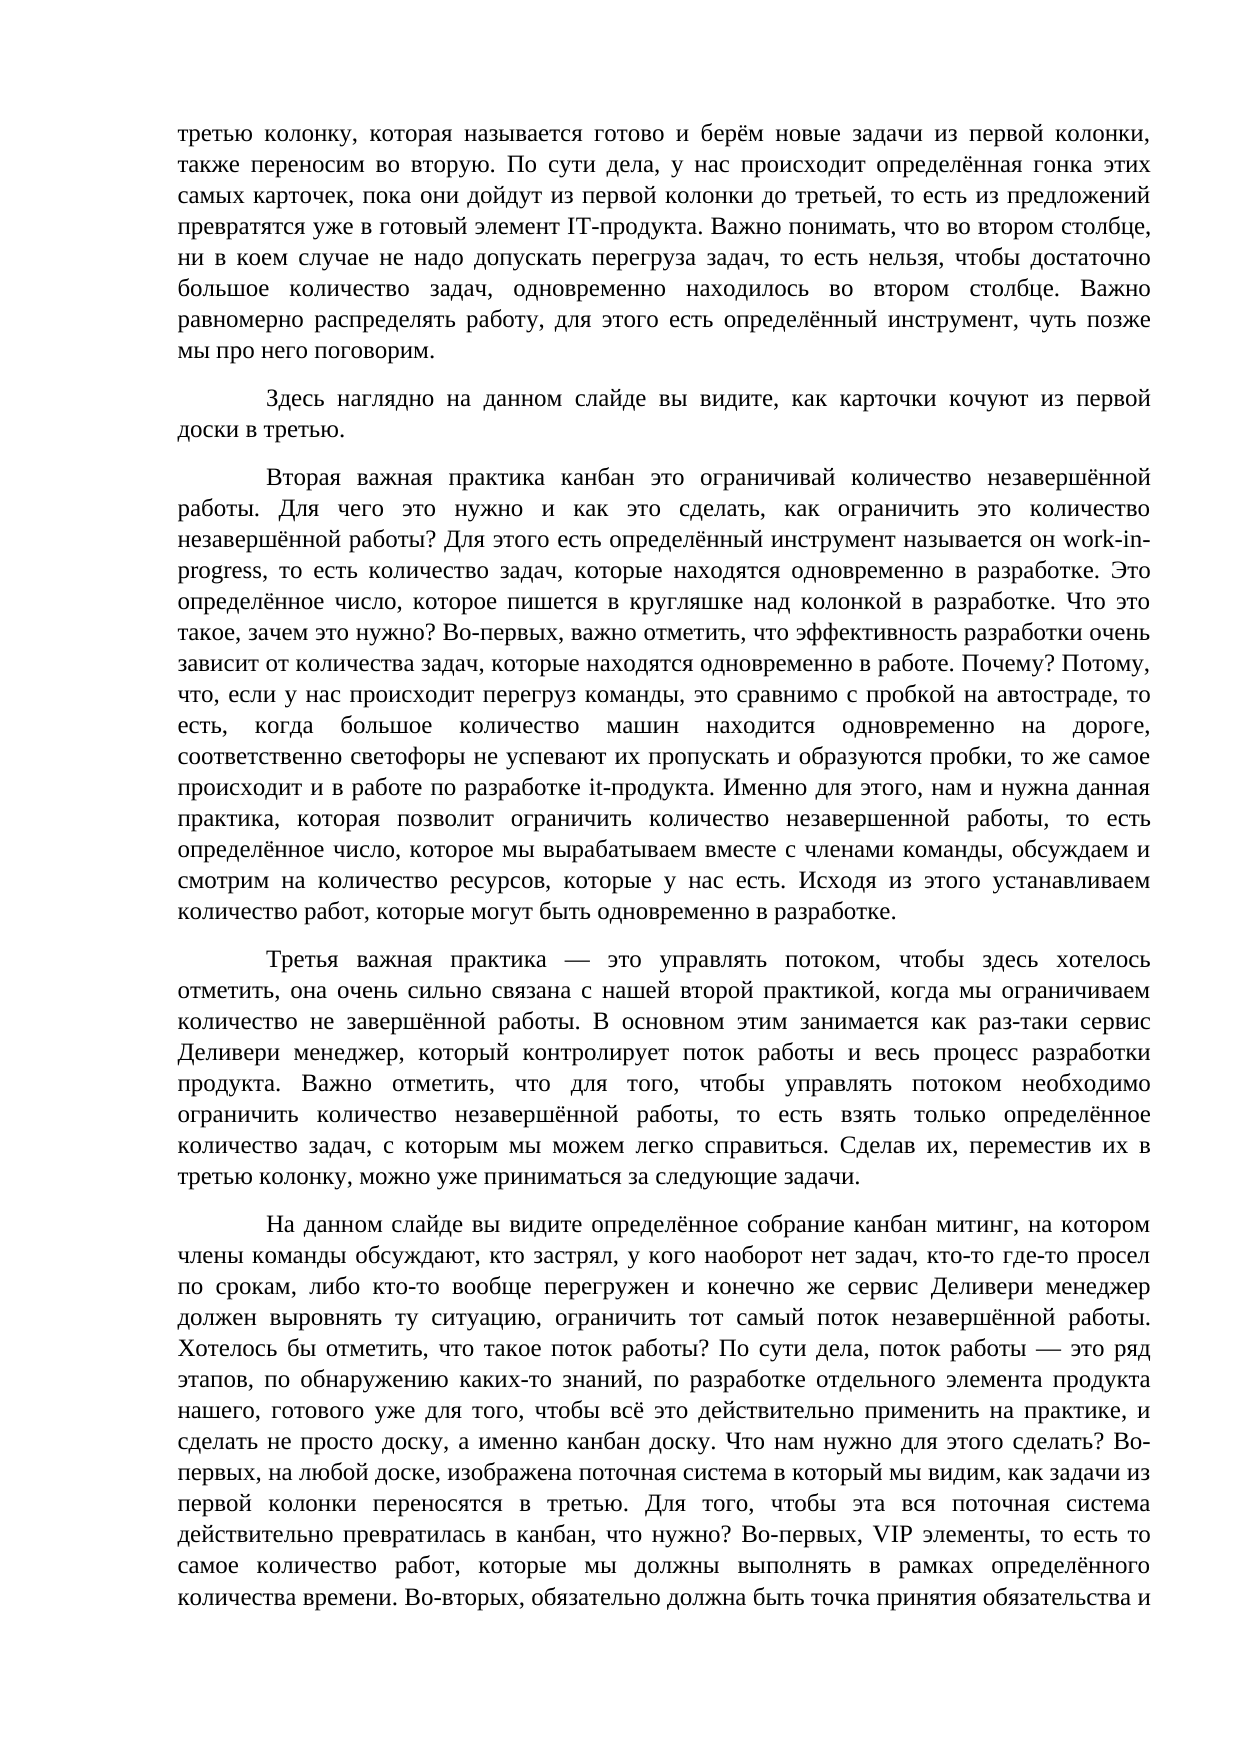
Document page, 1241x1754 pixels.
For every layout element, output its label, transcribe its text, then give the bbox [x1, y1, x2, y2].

text Вторая важная практика канбан это ограничивай количество незавершённой работы. Для чего это нужно и как это сделать, как ограничить это количество незавершённой работы? Для этого есть определённый инструмент называется он work-in-progress, то есть количество задач, которые находятся одновременно в разработке. Это определённое число, которое пишется в кругляшке над колонкой в разработке. Что это такое, зачем это нужно? Во-первых, важно отметить, что эффективность разработки очень зависит от количества задач, которые находятся одновременно в работе. Почему? Потому, что, если у нас происходит перегруз команды, это сравнимо с пробкой на автостраде, то есть, когда большое количество машин находится одновременно на дороге, соответственно светофоры не успевают их пропускать и образуются пробки, то же самое происходит и в работе по разработке it-продукта. Именно для этого, нам и нужна данная практика, которая позволит ограничить количество незавершенной работы, то есть определённое число, которое мы вырабатываем вместе с членами команды, обсуждаем и смотрим на количество ресурсов, которые у нас есть. Исходя из этого устанавливаем количество работ, которые могут быть одновременно в разработке. [177, 462, 1152, 925]
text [177, 1209, 1152, 1610]
text Третья важная практика — это управлять потоком, чтобы здесь хотелось отметить, она очень сильно связана с нашей второй практикой, когда мы ограничиваем количество не завершённой работы. В основном этим занимается как раз-таки сервис Деливери менеджер, который контролирует поток работы и весь процесс разработки продукта. Важно отметить, что для того, чтобы управлять потоком необходимо ограничить количество незавершённой работы, то есть взять только определённое количество задач, с которым мы можем легко справиться. Сделав их, переместив их в третью колонку, можно уже приниматься за следующие задачи. [177, 944, 1152, 1190]
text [177, 118, 1152, 364]
text Здесь наглядно на данном слайде вы видите, как карточки кочуют из первой доски в третью. [177, 383, 1152, 443]
